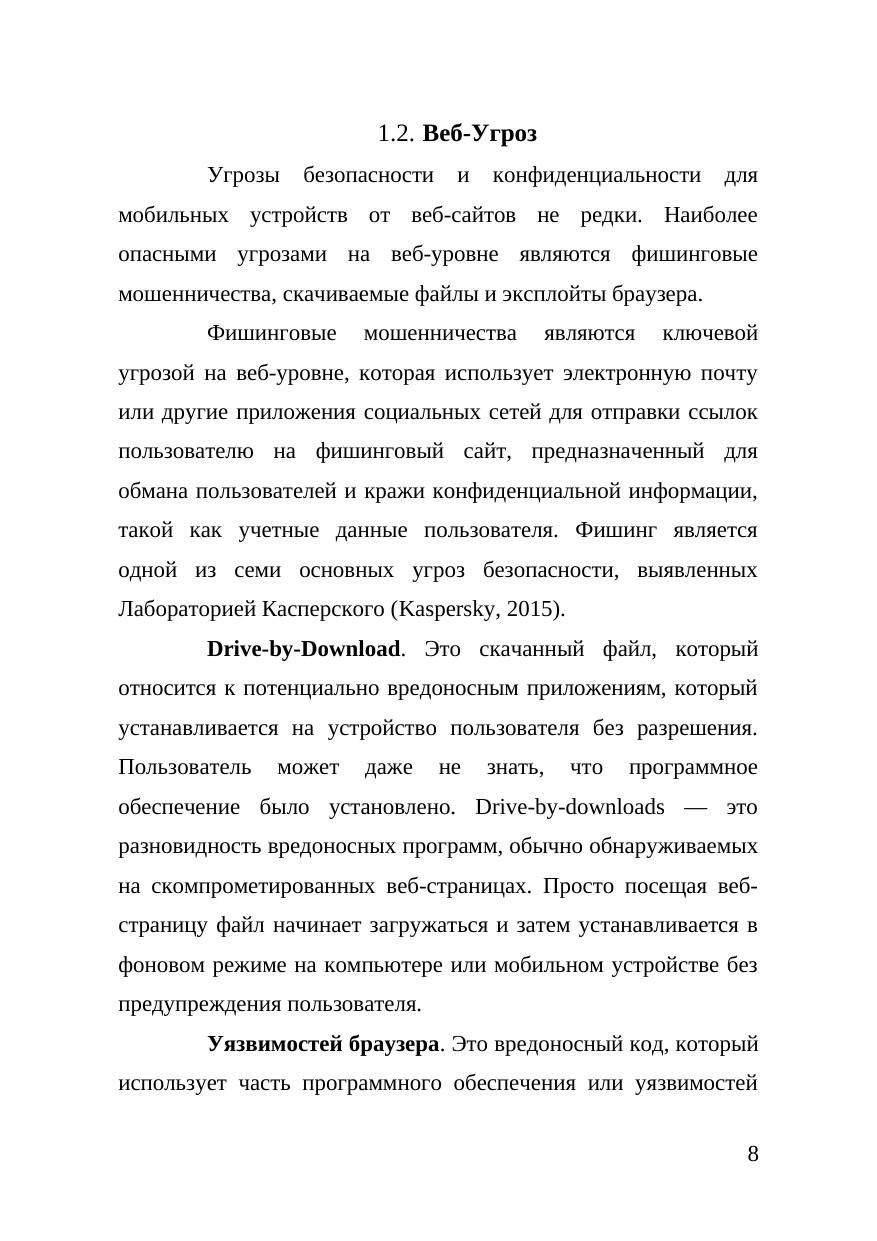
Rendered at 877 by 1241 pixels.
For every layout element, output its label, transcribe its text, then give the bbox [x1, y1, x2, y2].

text Фишинговые мошенничества являются ключевой угрозой на веб-уровне, которая использует электронную почту или другие приложения социальных сетей для отправки ссылок пользователю на фишинговый сайт, предназначенный для обмана пользователей и кражи конфиденциальной информации, такой как учетные данные пользователя. Фишинг является одной из семи основных угроз безопасности, выявленных Лабораторией Касперского (Kaspersky, 2015). [118, 319, 759, 622]
text Drive-by-Download. Это скачанный файл, который относится к потенциально вредоносным приложениям, который устанавливается на устройство пользователя без разрешения. Пользователь может даже не знать, что программное обеспечение было установлено. Drive-by-downloads — это разновидность вредоносных программ, обычно обнаруживаемых на скомпрометированных веб-страницах. Просто посещая веб-страницу файл начинает загружаться и затем устанавливается в фоновом режиме на компьютере или мобильном устройстве без предупреждения пользователя. [118, 635, 759, 1017]
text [118, 1030, 759, 1096]
subtitle Веб-Угроз [156, 118, 759, 147]
text Угрозы безопасности и конфиденциальности для мобильных устройств от веб-сайтов не редки. Наиболее опасными угрозами на веб-уровне являются фишинговые мошенничества, скачиваемые файлы и эксплойты браузера. [118, 161, 759, 306]
